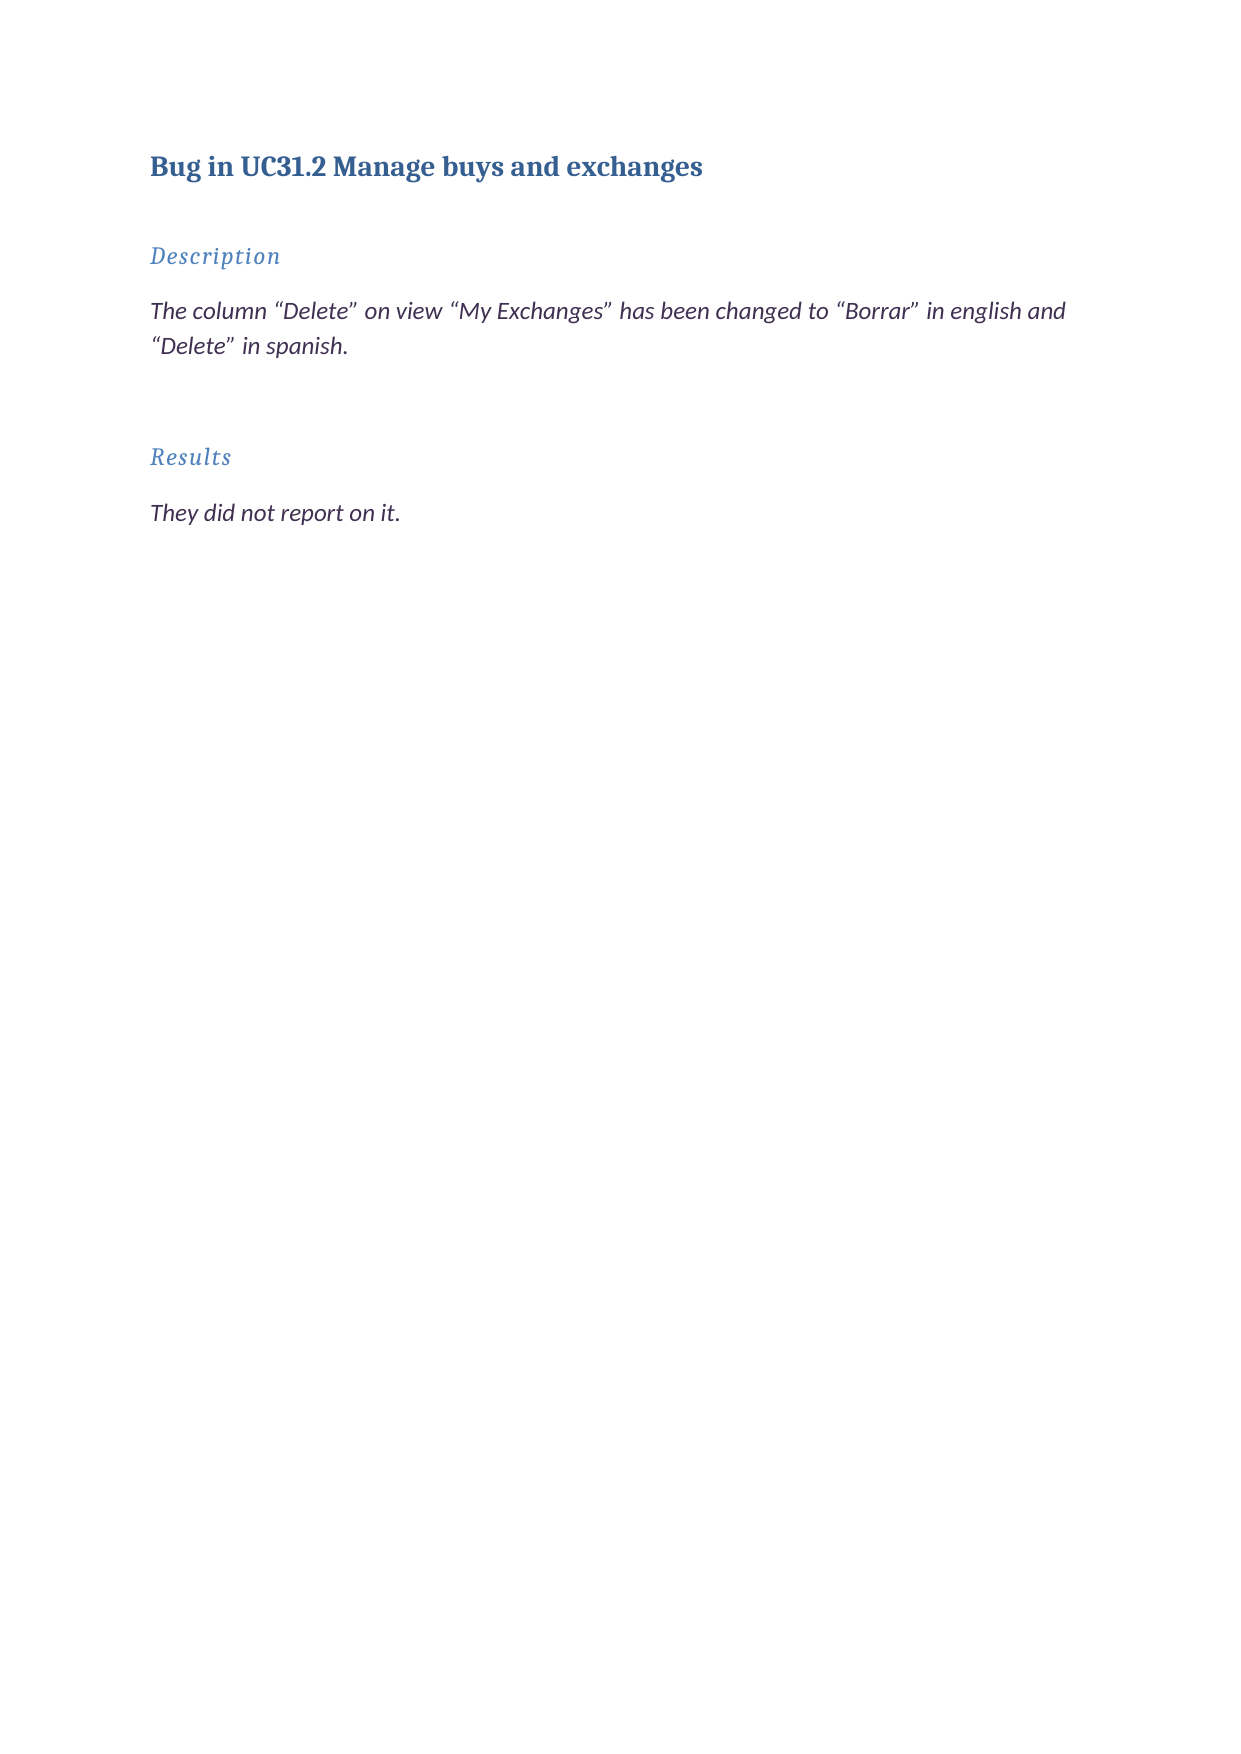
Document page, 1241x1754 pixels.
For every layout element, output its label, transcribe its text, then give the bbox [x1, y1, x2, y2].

text They did not report on it. [150, 497, 1090, 527]
text The column “Delete” on view “My Exchanges” has been changed to “Borrar” in english and “Delete” in spanish. [150, 295, 1090, 361]
subtitle Bug in UC31.2 Manage buys and exchanges [150, 150, 1090, 183]
subtitle Results [150, 443, 1090, 472]
subtitle Description [150, 242, 1090, 270]
